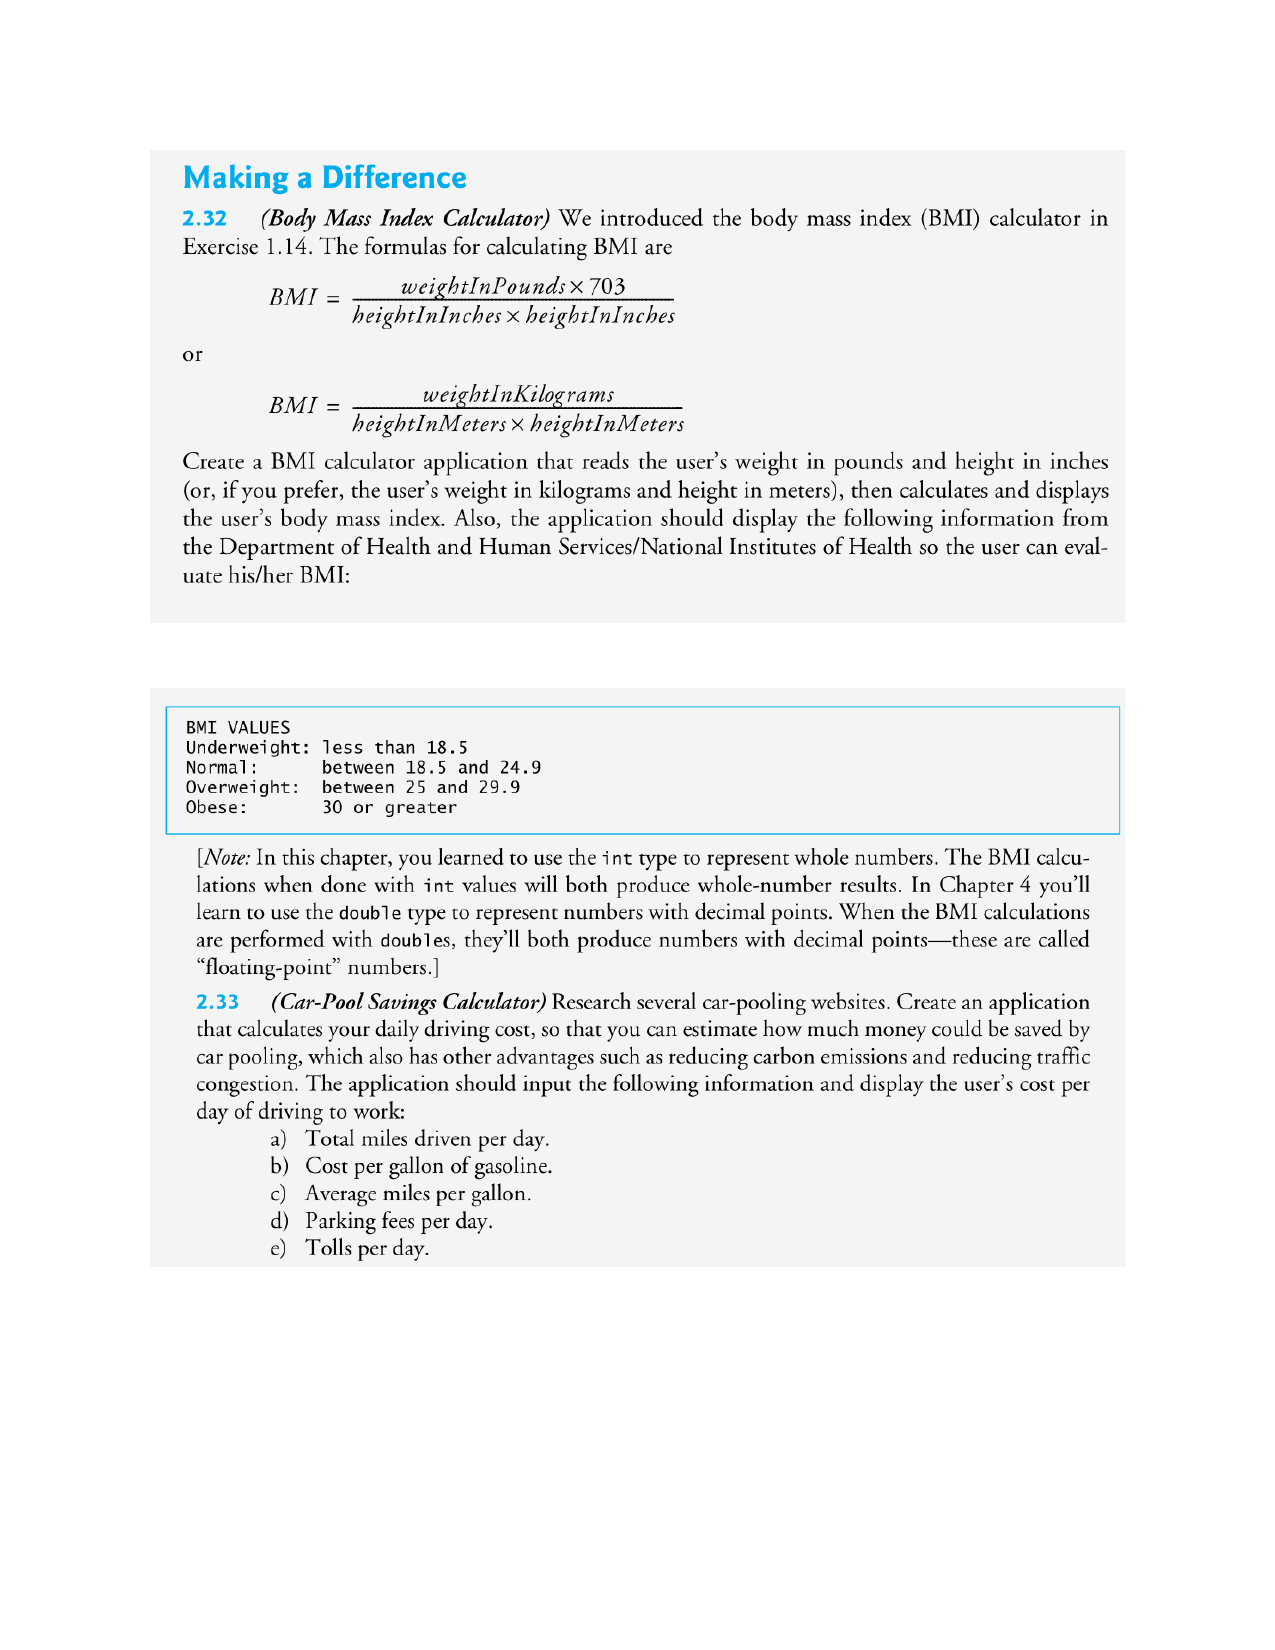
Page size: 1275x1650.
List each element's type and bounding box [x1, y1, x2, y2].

picture [150, 688, 1125, 1267]
picture [150, 150, 1125, 623]
